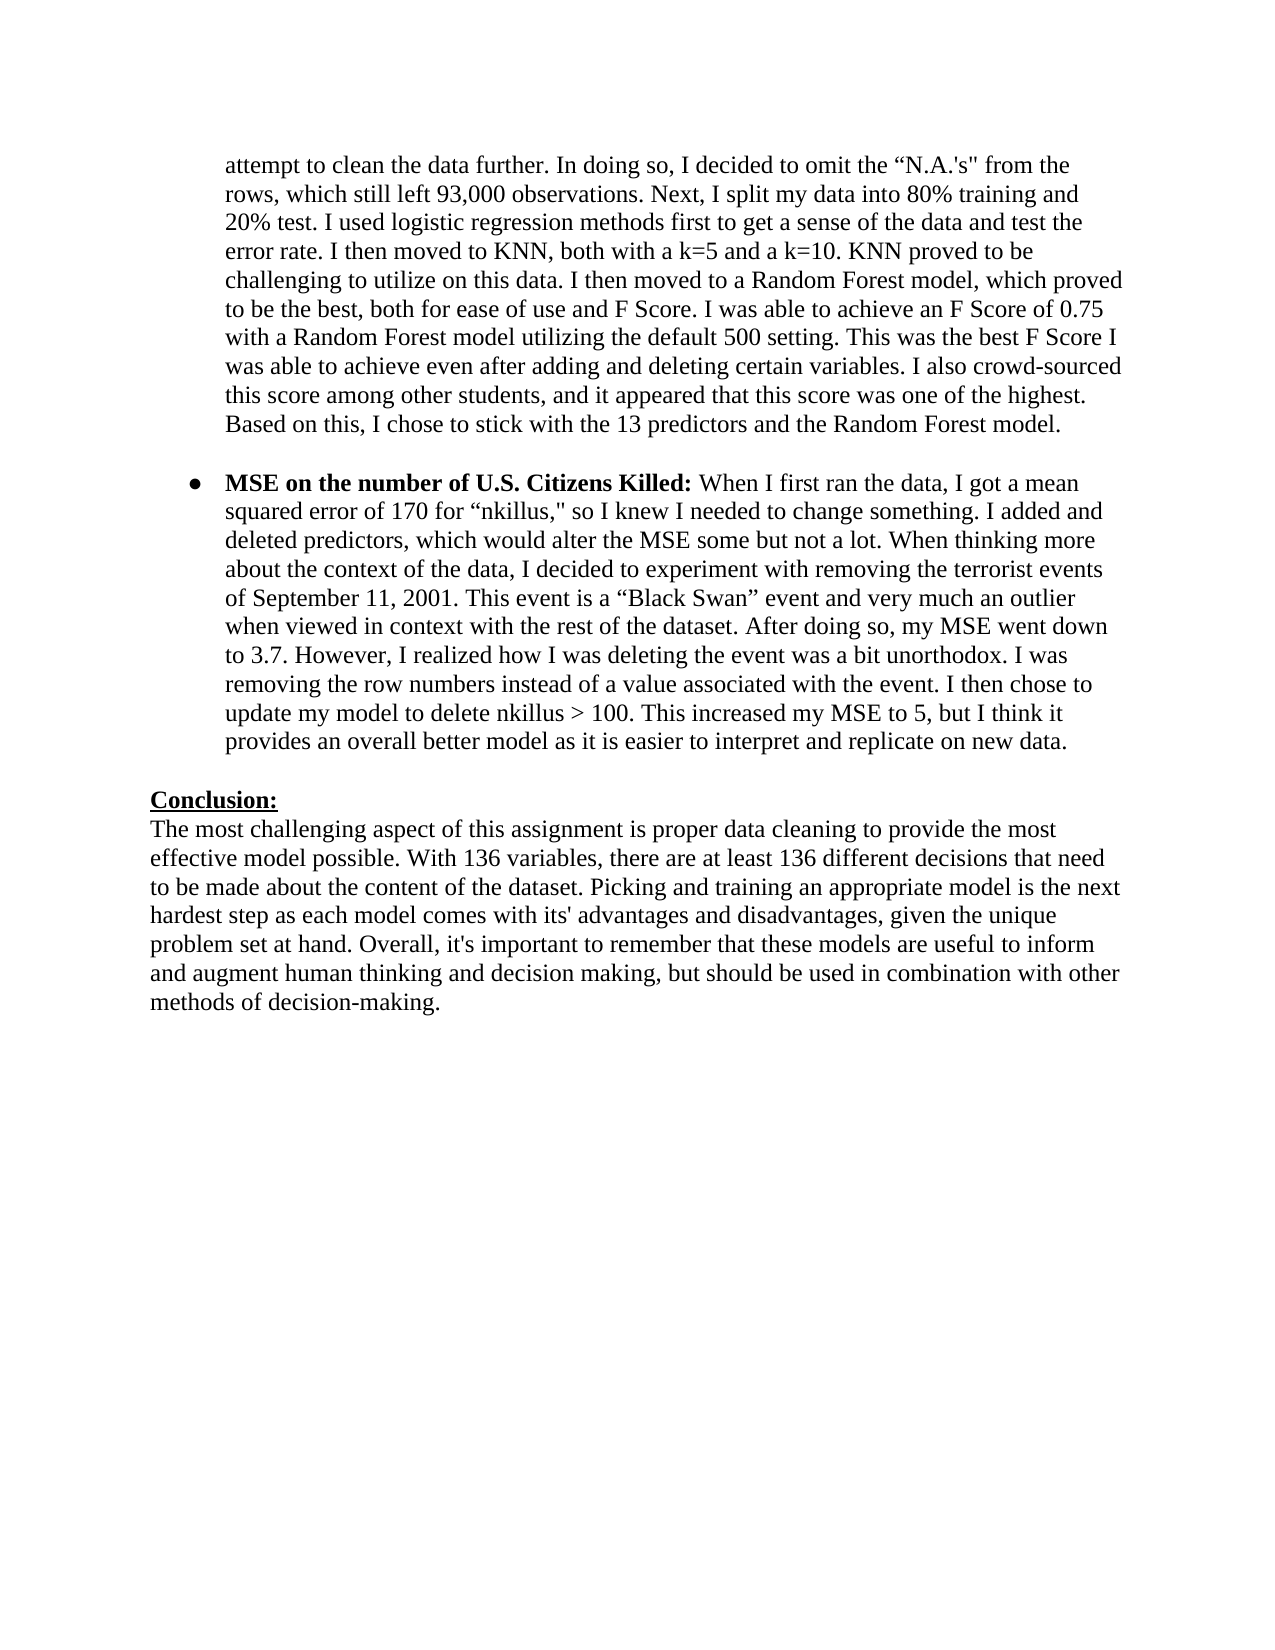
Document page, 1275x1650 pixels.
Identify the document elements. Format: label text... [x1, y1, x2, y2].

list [187, 150, 1125, 437]
text Conclusion: [150, 785, 1125, 814]
list MSE on the number of U.S. Citizens Killed: When I first ran the data, I got a mean squared error of 170 for “nkillus," so I knew I needed to change something. I added and deleted predictors, which would alter the MSE some but not a lot. When thinking more about the context of the data, I decided to experiment with removing the terrorist events of September 11, 2001. This event is a “Black Swan” event and very much an outlier when viewed in context with the rest of the dataset. After doing so, my MSE went down to 3.7. However, I realized how I was deleting the event was a bit unorthodox. I was removing the row numbers instead of a value associated with the event. I then chose to update my model to delete nkillus > 100. This increased my MSE to 5, but I think it provides an overall better model as it is easier to interpret and replicate on new data. [187, 468, 1125, 755]
text The most challenging aspect of this assignment is proper data cleaning to provide the most effective model possible. With 136 variables, there are at least 136 different decisions that need to be made about the content of the dataset. Picking and training an appropriate model is the next hardest step as each model comes with its' advantages and disadvantages, given the unique problem set at hand. Overall, it's important to remember that these models are useful to inform and augment human thinking and decision making, but should be used in combination with other methods of decision-making. [150, 814, 1125, 1015]
